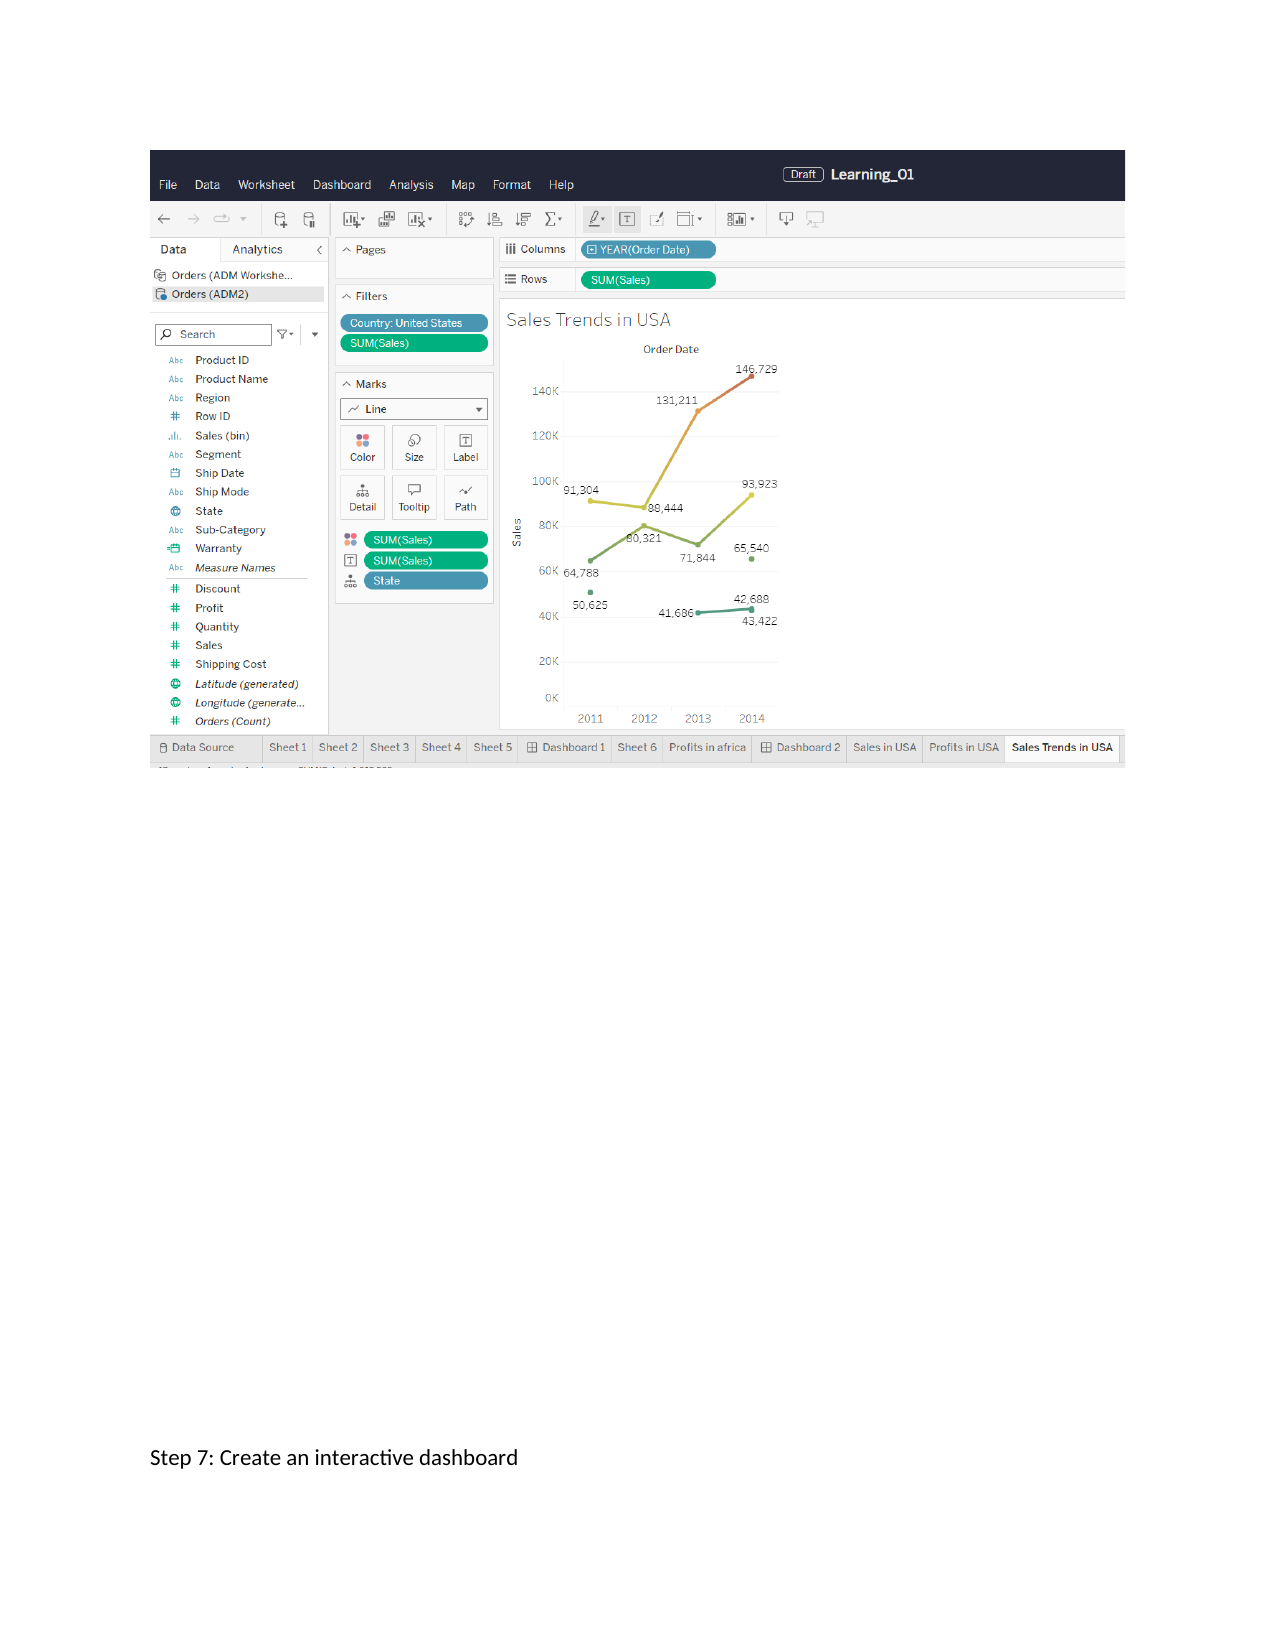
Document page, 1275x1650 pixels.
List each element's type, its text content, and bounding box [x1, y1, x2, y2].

picture [150, 150, 1125, 768]
text Step 7: Create an interactive dashboard [150, 1443, 1125, 1471]
